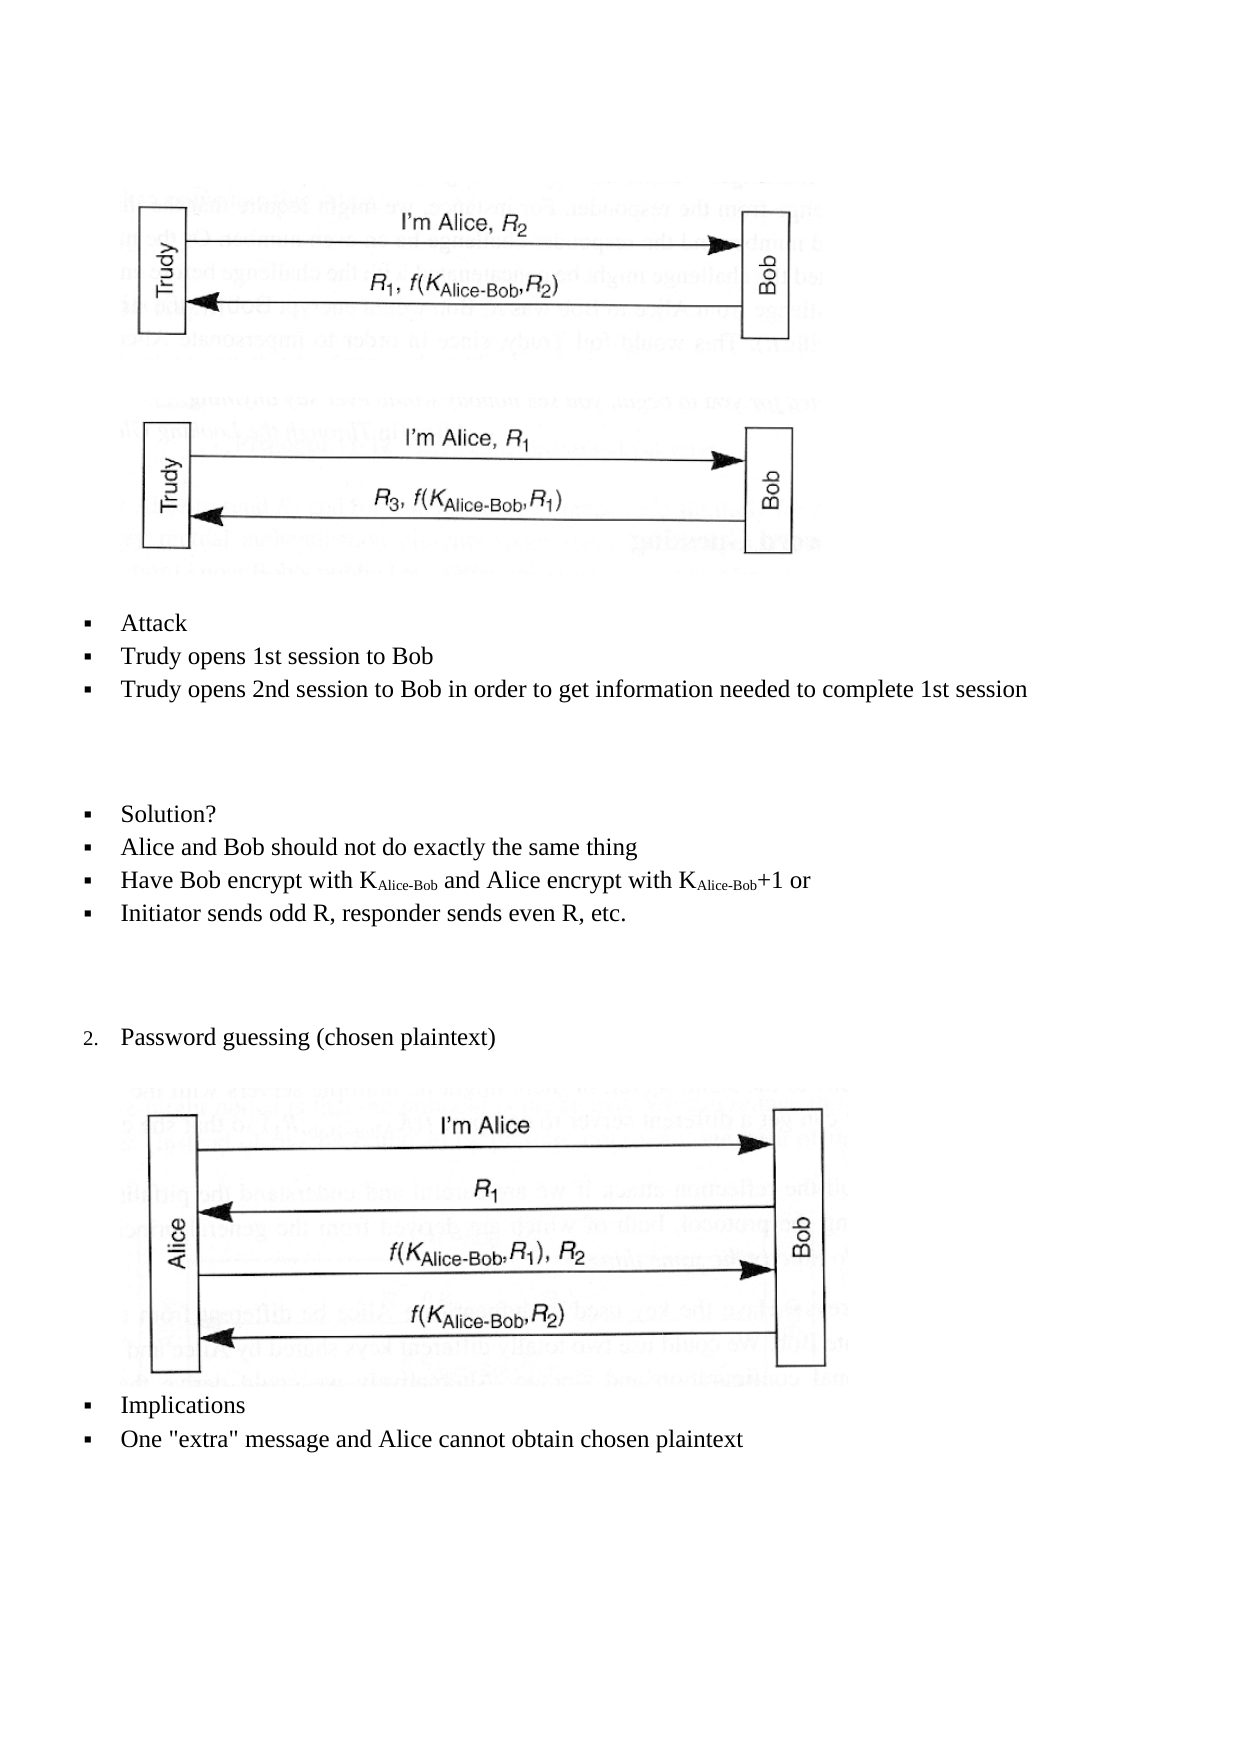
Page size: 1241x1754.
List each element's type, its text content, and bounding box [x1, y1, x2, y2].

list Implications [83, 1391, 1090, 1419]
list One "extra" message and Alice cannot obtain chosen plaintext [83, 1424, 1090, 1452]
list Have Bob encrypt with KAlice-Bob and Alice encrypt with KAlice-Bob+1 or [83, 865, 1090, 893]
list Attack [83, 608, 1090, 637]
list Solution? [83, 799, 1090, 827]
picture [120, 1088, 848, 1387]
list Trudy opens 1st session to Bob [83, 641, 1090, 670]
list Trudy opens 2nd session to Bob in order to get information needed to complete 1st session [83, 674, 1090, 703]
picture [120, 397, 821, 575]
picture [120, 182, 822, 360]
list Alice and Bob should not do exactly the same thing [83, 832, 1090, 860]
list Initiator sends odd R, responder sends even R, etc. [83, 898, 1090, 926]
